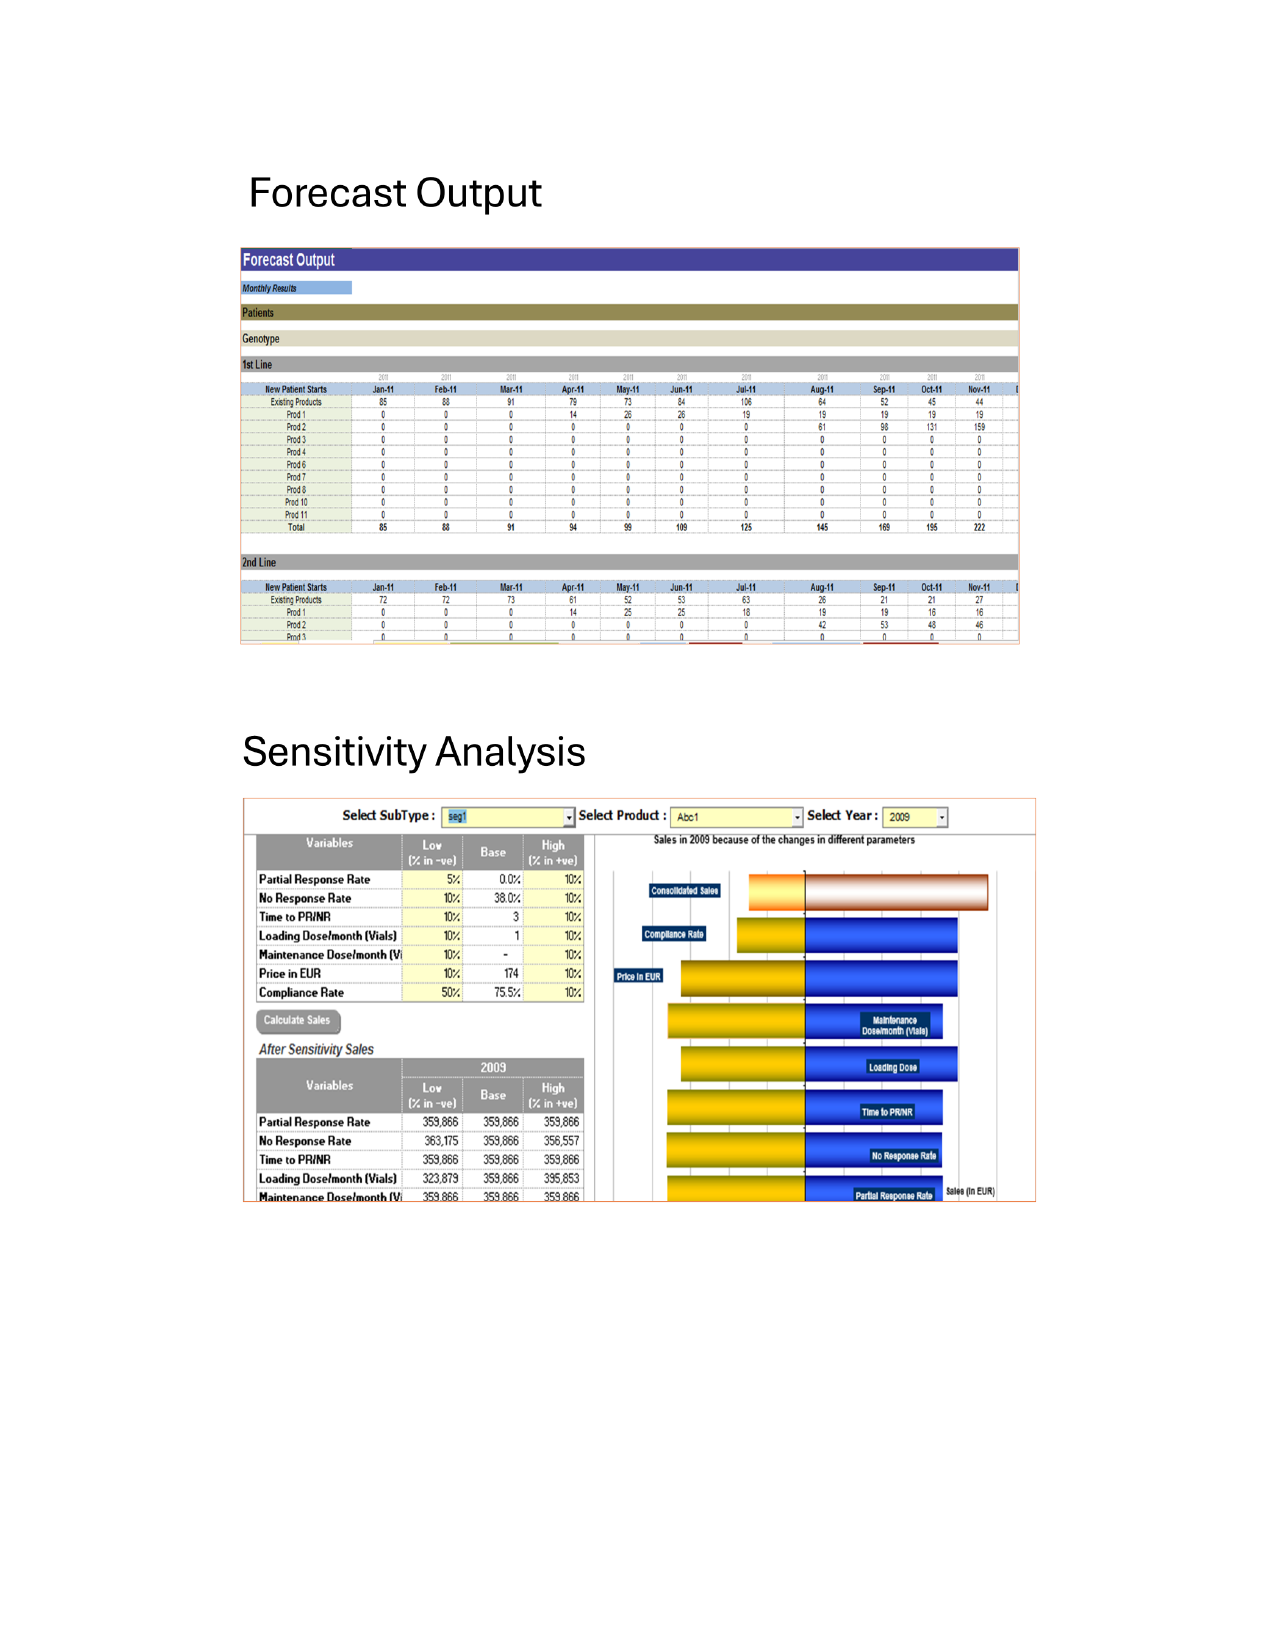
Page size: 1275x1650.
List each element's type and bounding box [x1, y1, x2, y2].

picture [150, 150, 1125, 698]
picture [150, 703, 1125, 1251]
